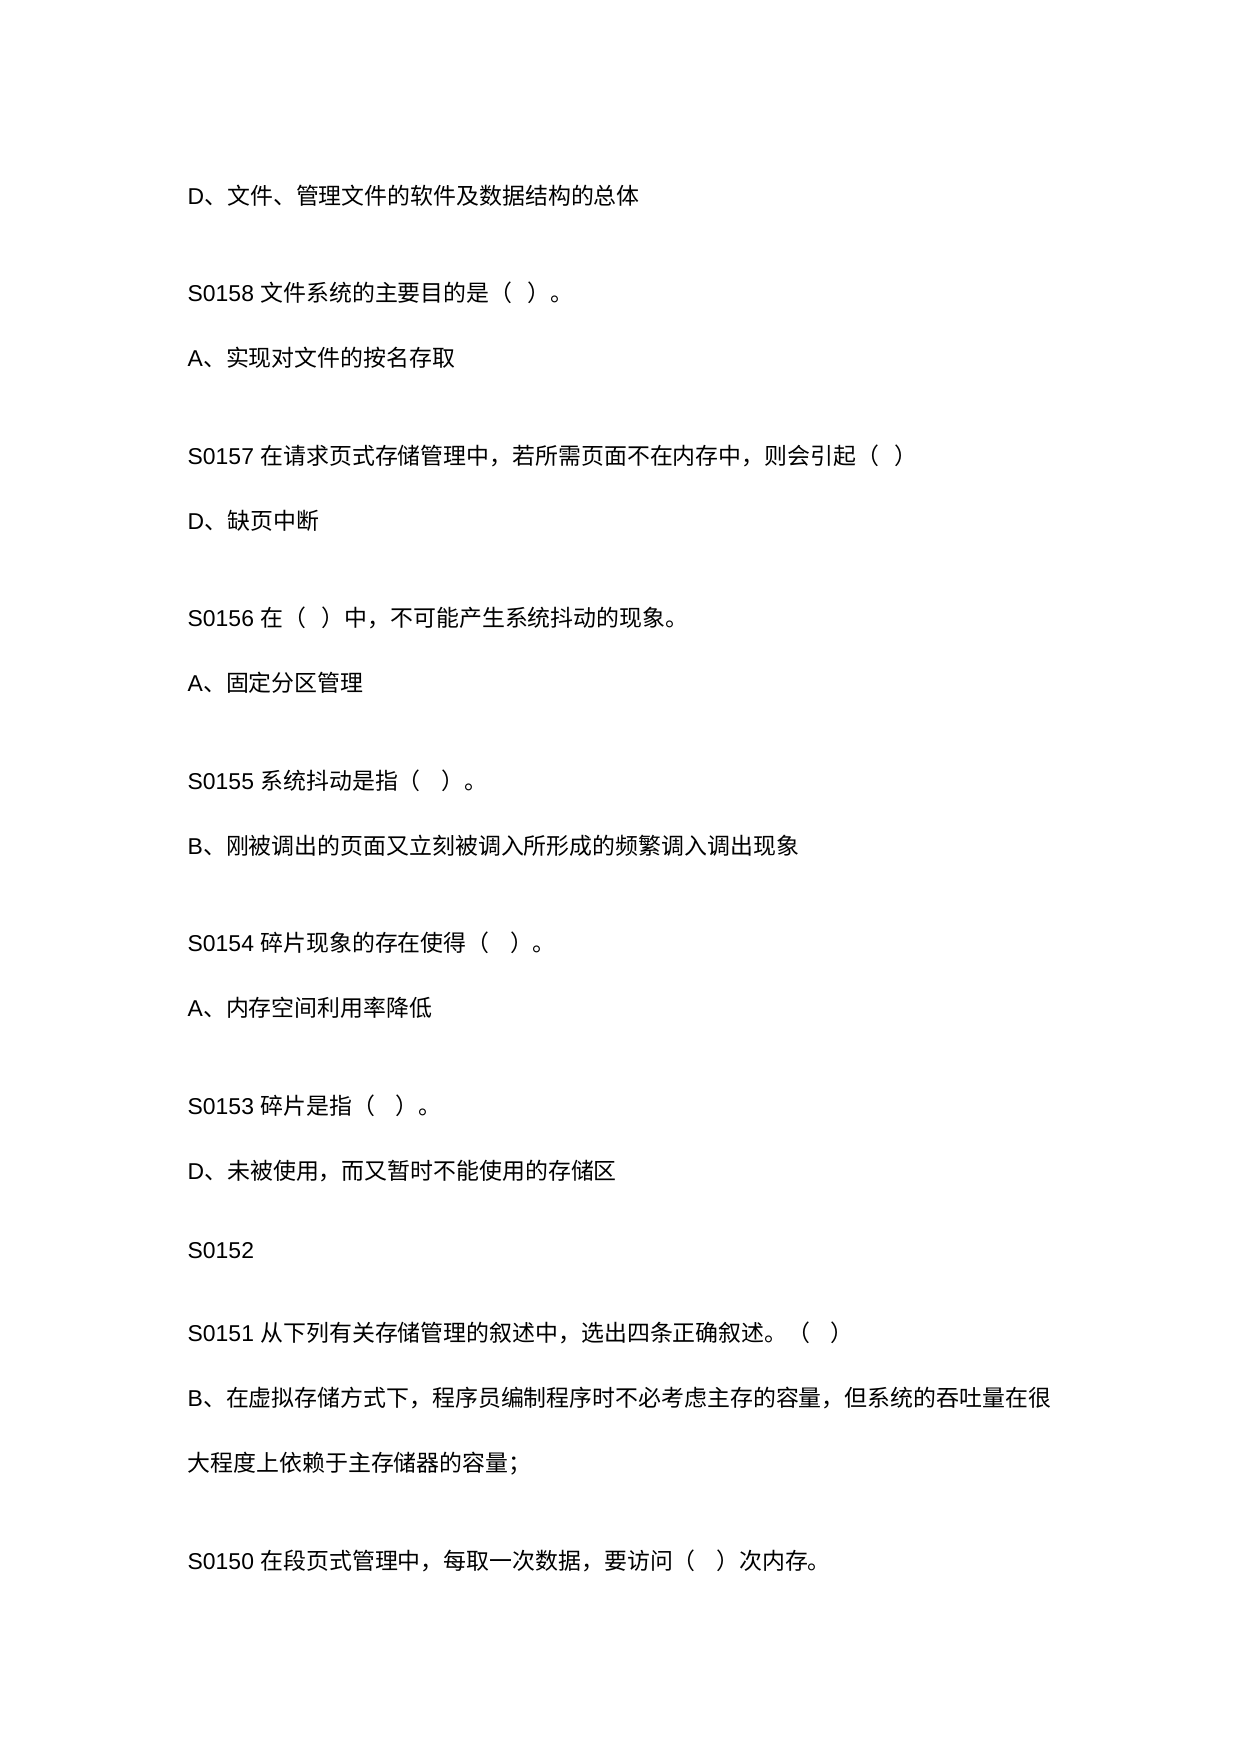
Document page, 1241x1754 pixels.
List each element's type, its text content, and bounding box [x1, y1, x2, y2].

text S0152 [187, 1234, 1053, 1267]
text A、内存空间利用率降低 [187, 974, 1053, 1039]
text S0158 文件系统的主要目的是（ ）。 [187, 259, 1053, 324]
text S0150 在段页式管理中，每取一次数据，要访问（ ）次内存。 [187, 1527, 1053, 1592]
text S0153 碎片是指（ ）。 [187, 1072, 1053, 1137]
text D、缺页中断 [187, 487, 1053, 552]
text S0154 碎片现象的存在使得（ ）。 [187, 909, 1053, 974]
text D、未被使用，而又暂时不能使用的存储区 [187, 1137, 1053, 1202]
text B、刚被调出的页面又立刻被调入所形成的频繁调入调出现象 [187, 812, 1053, 877]
text S0157 在请求页式存储管理中，若所需页面不在内存中，则会引起（ ） [187, 422, 1053, 487]
text A、实现对文件的按名存取 [187, 324, 1053, 389]
text D、文件、管理文件的软件及数据结构的总体 [187, 162, 1053, 227]
text S0156 在（ ）中，不可能产生系统抖动的现象。 [187, 584, 1053, 649]
text B、在虚拟存储方式下，程序员编制程序时不必考虑主存的容量，但系统的吞吐量在很大程度上依赖于主存储器的容量； [187, 1364, 1053, 1494]
text S0155 系统抖动是指（ ）。 [187, 747, 1053, 812]
text S0151 从下列有关存储管理的叙述中，选出四条正确叙述。（ ） [187, 1299, 1053, 1364]
text A、固定分区管理 [187, 649, 1053, 714]
